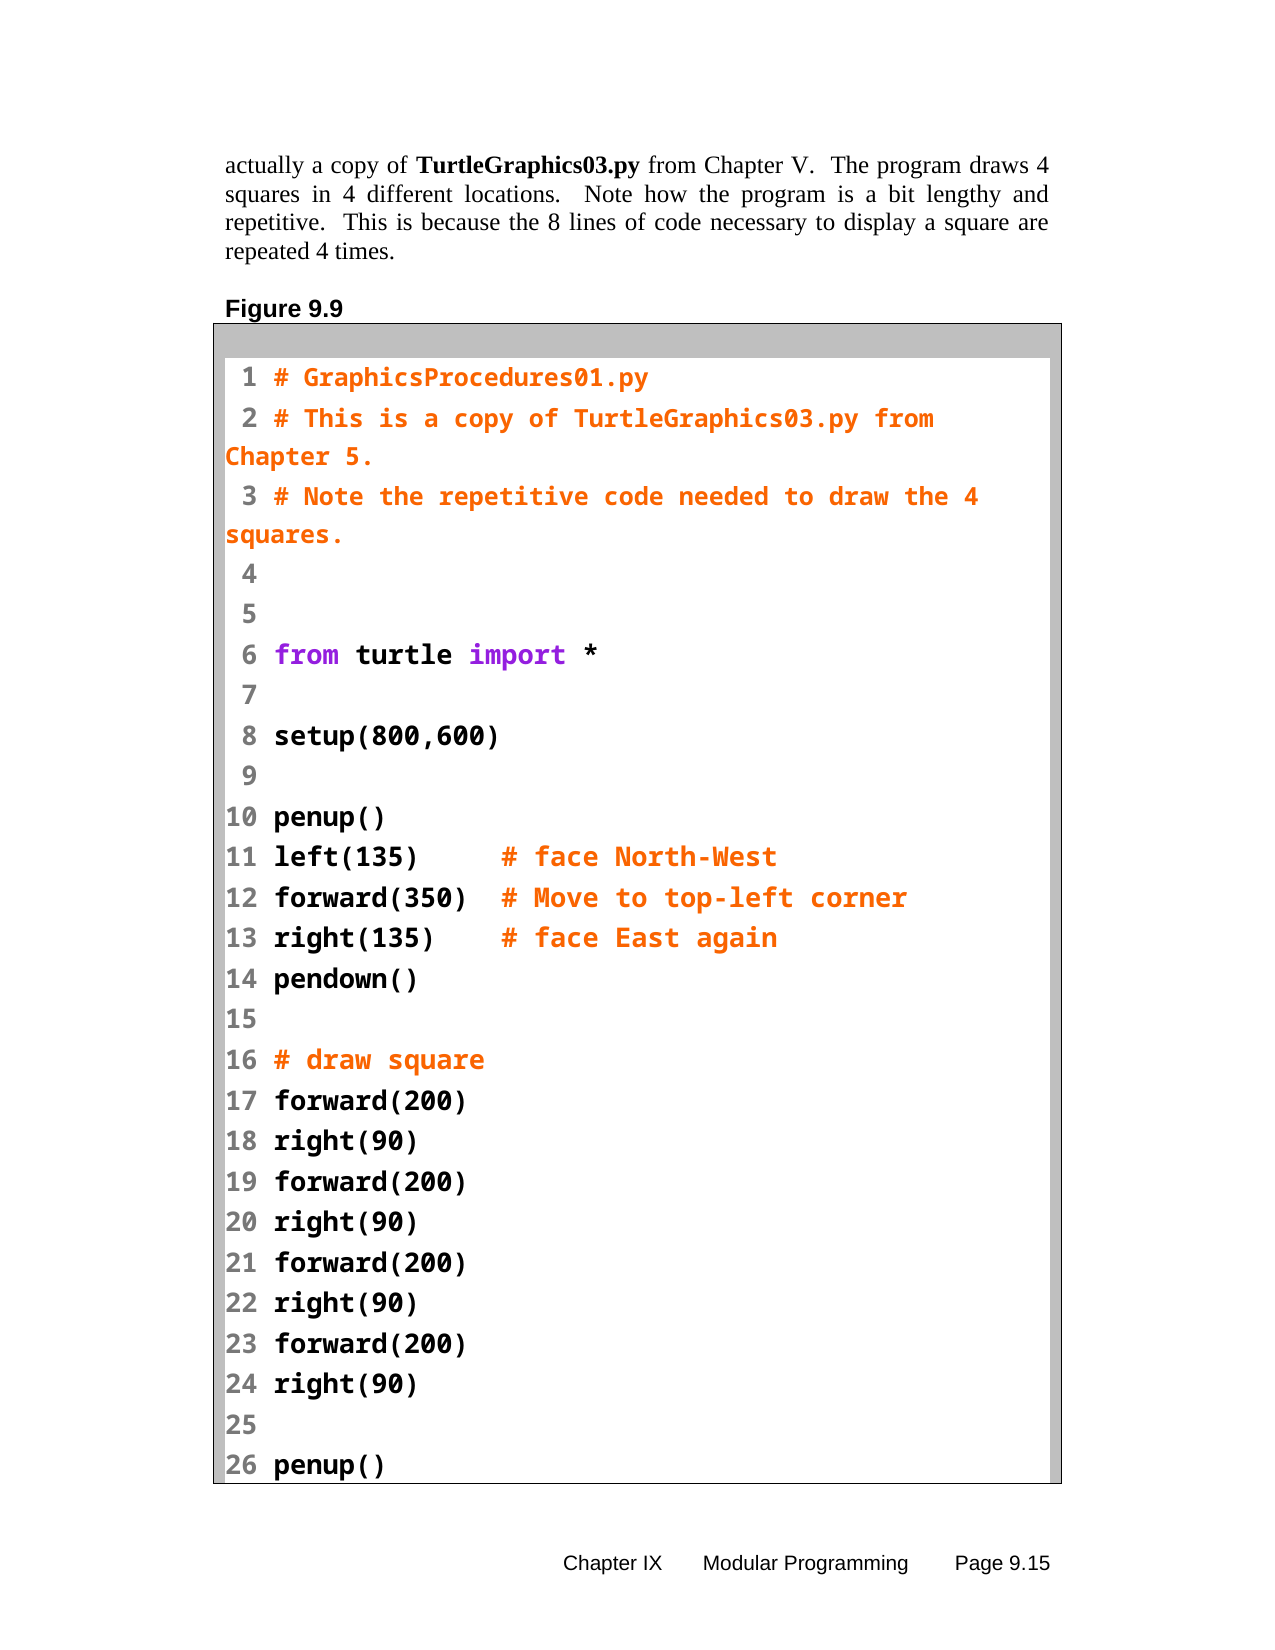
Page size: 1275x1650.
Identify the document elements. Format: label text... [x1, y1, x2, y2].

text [225, 150, 1050, 265]
text Figure 9.9 [225, 294, 1050, 322]
